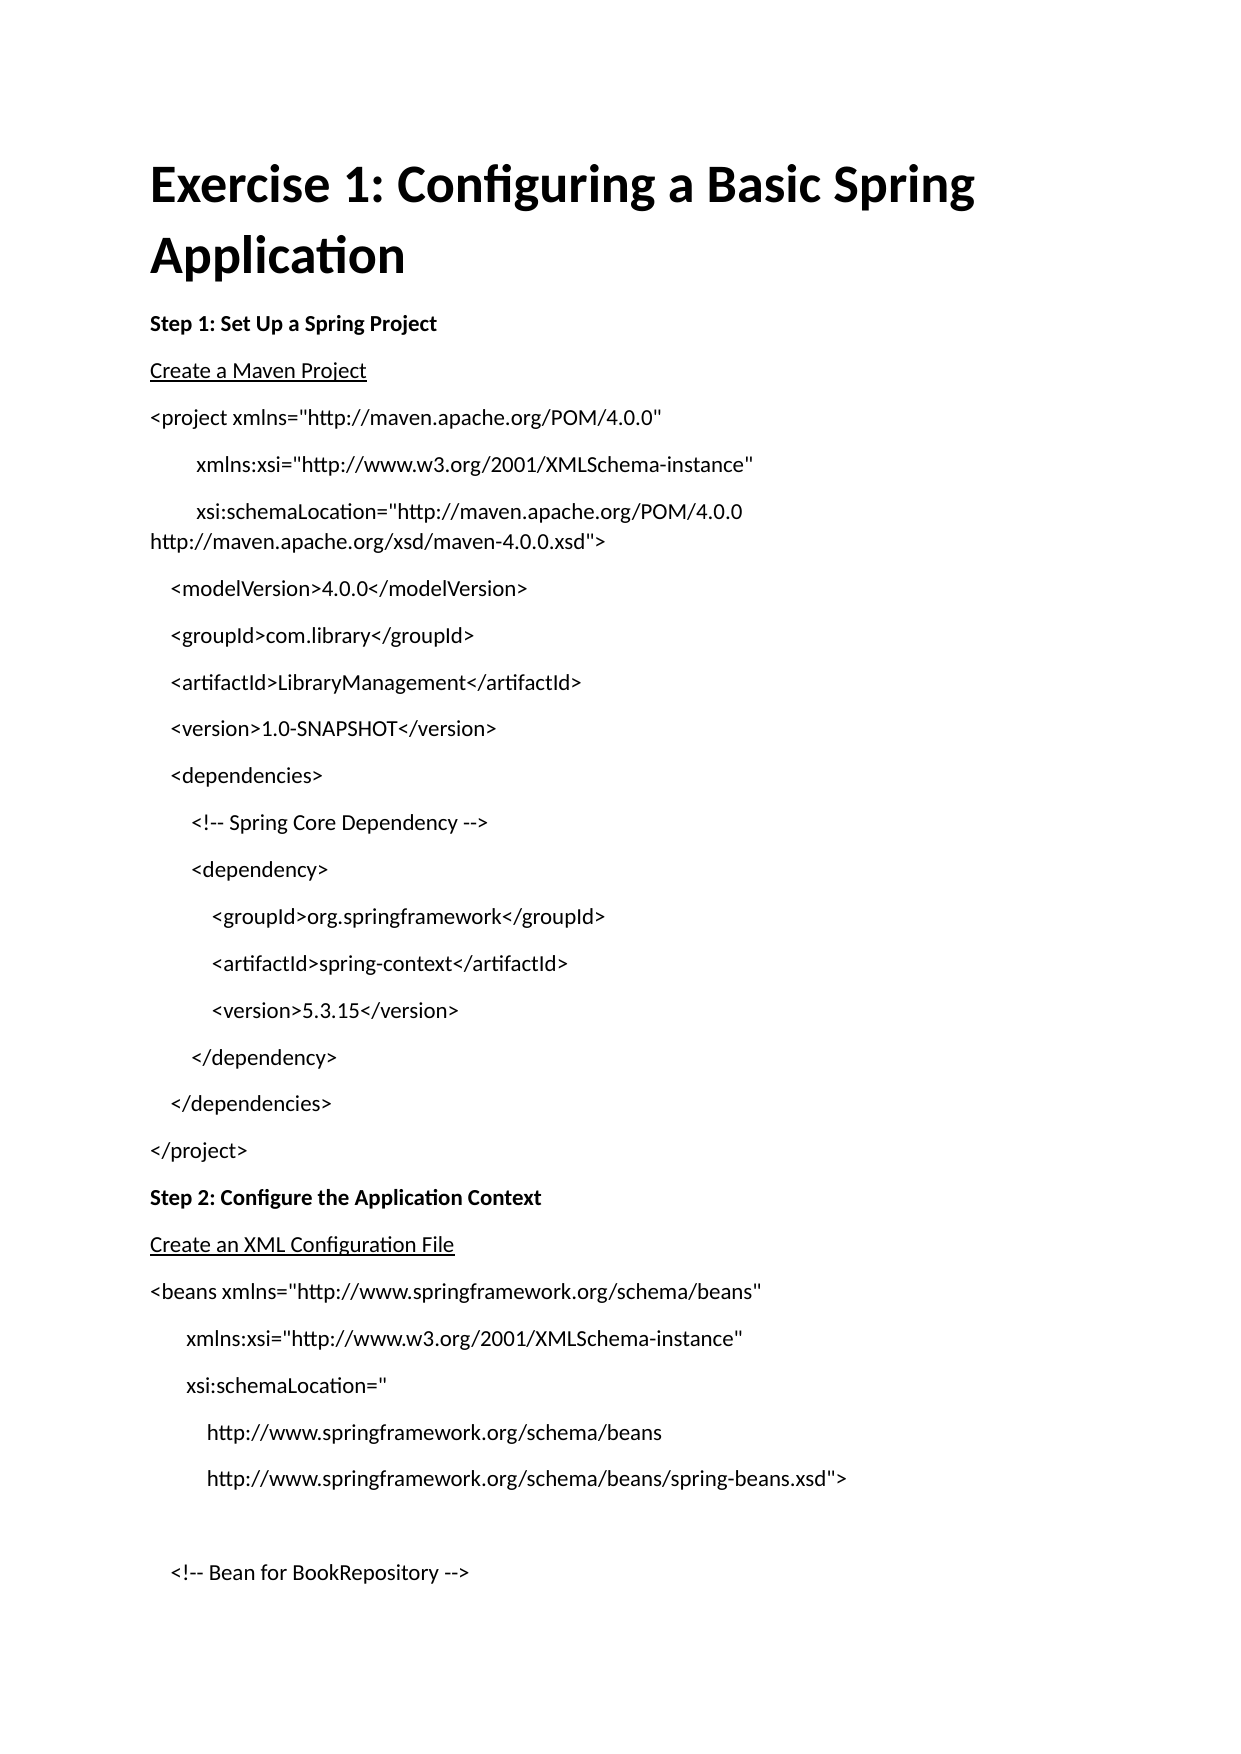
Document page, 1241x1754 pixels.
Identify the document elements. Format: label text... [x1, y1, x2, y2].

text <artifactId>spring-context</artifactId> [150, 949, 1090, 977]
text <modelVersion>4.0.0</modelVersion> [150, 574, 1090, 602]
text </project> [150, 1136, 1090, 1164]
text <beans xmlns="http://www.springframework.org/schema/beans" [150, 1277, 1090, 1305]
text <!-- Bean for BookRepository --> [150, 1558, 1090, 1586]
text xsi:schemaLocation=" [150, 1371, 1090, 1399]
text <dependencies> [150, 761, 1090, 789]
text <version>5.3.15</version> [150, 996, 1090, 1024]
text <groupId>org.springframework</groupId> [150, 902, 1090, 930]
text xmlns:xsi="http://www.w3.org/2001/XMLSchema-instance" [150, 1324, 1090, 1352]
text <groupId>com.library</groupId> [150, 621, 1090, 649]
text Create a Maven Project [150, 356, 1090, 384]
text Step 2: Configure the Application Context [150, 1183, 1090, 1211]
text http://www.springframework.org/schema/beans [150, 1418, 1090, 1446]
text Step 1: Set Up a Spring Project [150, 309, 1090, 337]
text Create an XML Configuration File [150, 1230, 1090, 1258]
text <artifactId>LibraryManagement</artifactId> [150, 668, 1090, 696]
text http://www.springframework.org/schema/beans/spring-beans.xsd"> [150, 1464, 1090, 1493]
text <version>1.0-SNAPSHOT</version> [150, 714, 1090, 743]
text </dependency> [150, 1043, 1090, 1071]
text Exercise 1: Configuring a Basic Spring Application [150, 150, 1090, 287]
text <!-- Spring Core Dependency --> [150, 808, 1090, 836]
text <project xmlns="http://maven.apache.org/POM/4.0.0" [150, 403, 1090, 431]
text <dependency> [150, 855, 1090, 883]
text </dependencies> [150, 1089, 1090, 1118]
text xsi:schemaLocation="http://maven.apache.org/POM/4.0.0 http://maven.apache.org/xsd/maven-4.0.0.xsd"> [150, 497, 1090, 555]
text xmlns:xsi="http://www.w3.org/2001/XMLSchema-instance" [150, 450, 1090, 478]
